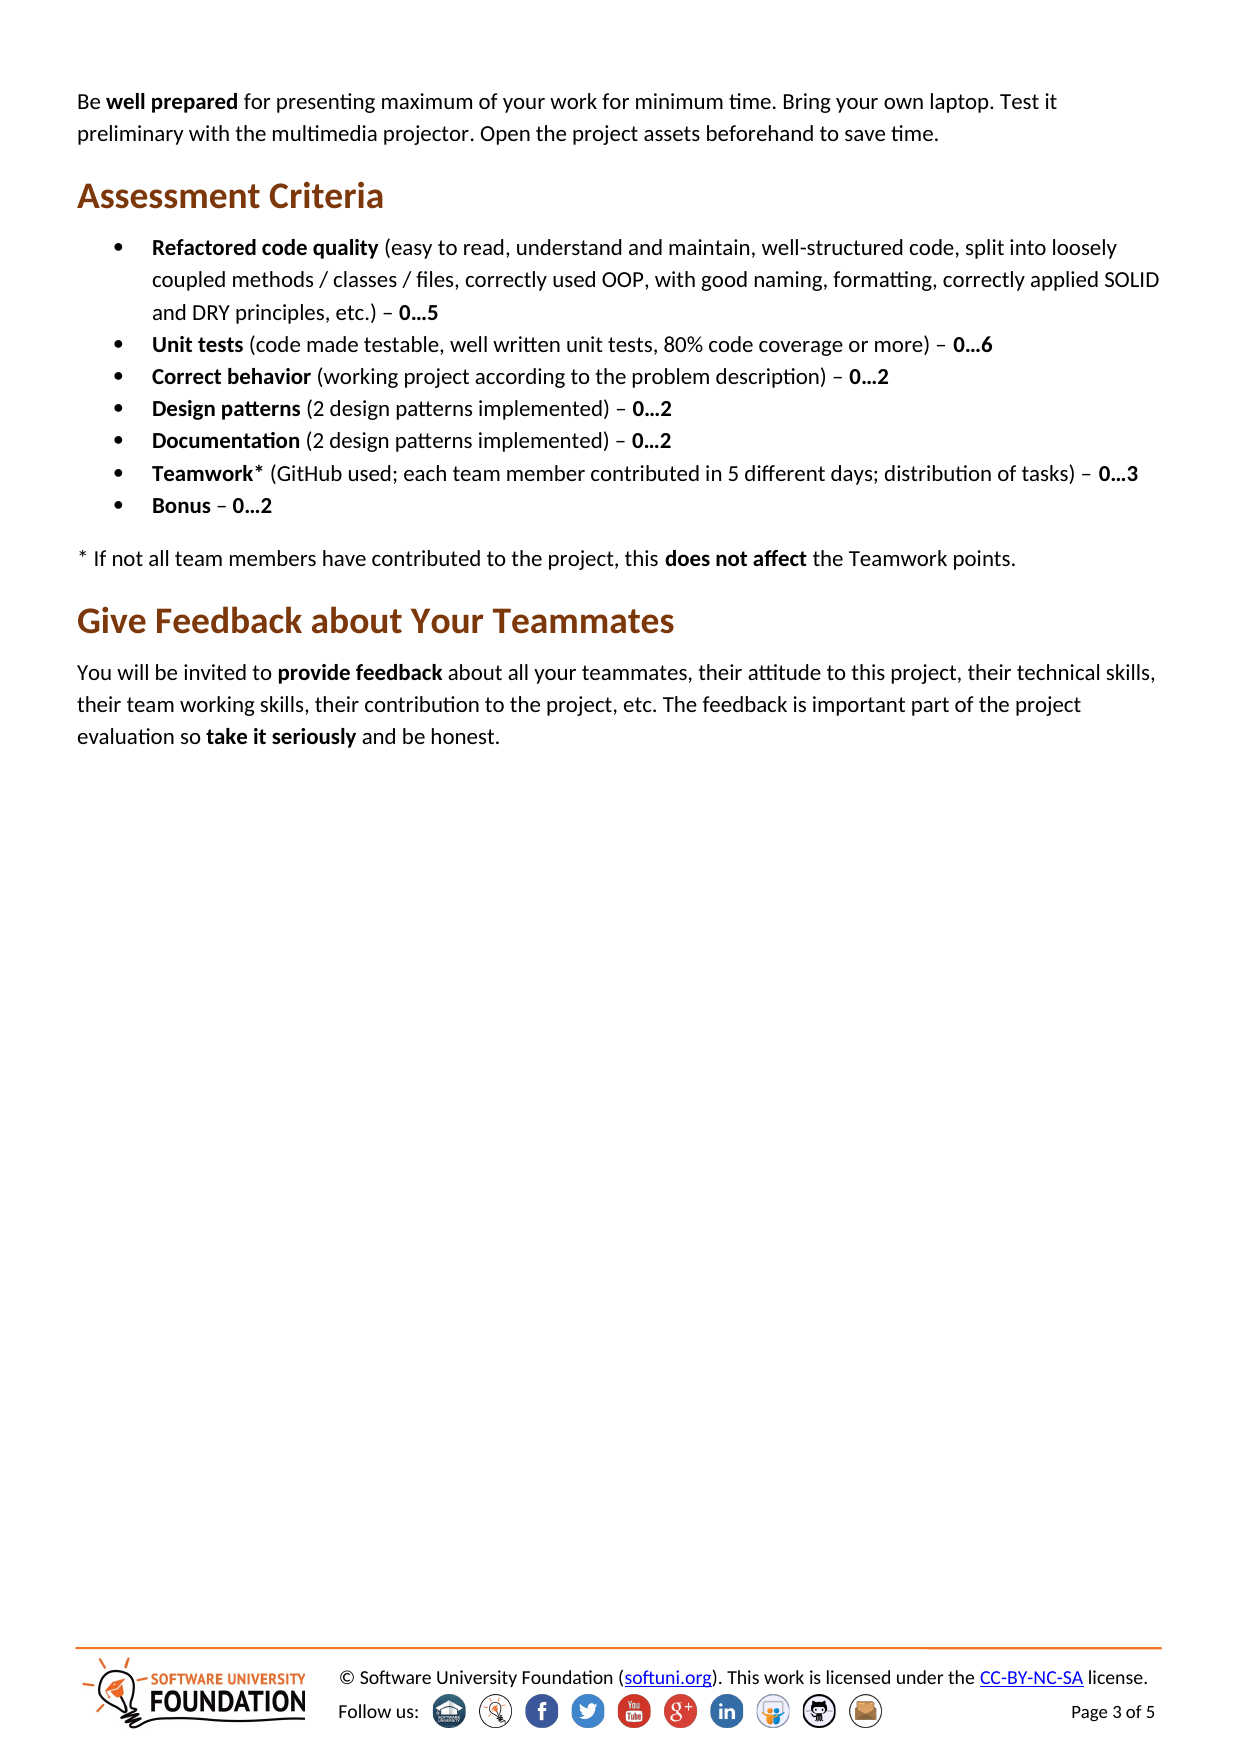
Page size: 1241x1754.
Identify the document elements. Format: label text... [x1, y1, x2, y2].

picture [710, 1694, 744, 1728]
text * If not all team members have contributed to the project, this does not affect the Teamwork points. [77, 544, 1163, 572]
picture [849, 1694, 882, 1728]
picture [81, 1656, 305, 1729]
picture [802, 1694, 836, 1728]
list Documentation (2 design patterns implemented) – 0…2 [114, 426, 1163, 454]
subtitle Assessment Criteria [77, 172, 1163, 218]
subtitle Give Feedback about Your Teammates [77, 597, 1163, 643]
picture [525, 1694, 559, 1728]
picture [432, 1694, 466, 1728]
picture [756, 1694, 790, 1728]
picture [571, 1694, 605, 1728]
picture [479, 1694, 512, 1728]
list Refactored code quality (easy to read, understand and maintain, well-structured code, split into loosely coupled methods / classes / files, correctly used OOP, with good naming, formatting, correctly applied SOLID and DRY principles, etc.) – 0…5 [114, 233, 1163, 326]
list Bonus – 0…2 [114, 491, 1163, 519]
list Unit tests (code made testable, well written unit tests, 80% code coverage or more) – 0…6 [114, 330, 1163, 358]
list Correct behavior (working project according to the problem description) – 0…2 [114, 362, 1163, 390]
picture [617, 1694, 651, 1728]
text You will be invited to provide feedback about all your teammates, their attitude to this project, their technical skills, their team working skills, their contribution to the project, etc. The feedback is important part of the project evaluation so take it seriously and be honest. [77, 658, 1163, 750]
text Be well prepared for presenting maximum of your work for minimum time. Bring your own laptop. Test it preliminary with the multimedia projector. Open the project assets beforehand to save time. [77, 87, 1163, 147]
list Design patterns (2 design patterns implemented) – 0…2 [114, 394, 1163, 422]
picture [664, 1694, 697, 1728]
list Teamwork* (GitHub used; each team member contributed in 5 different days; distribution of tasks) – 0…3 [114, 459, 1163, 487]
